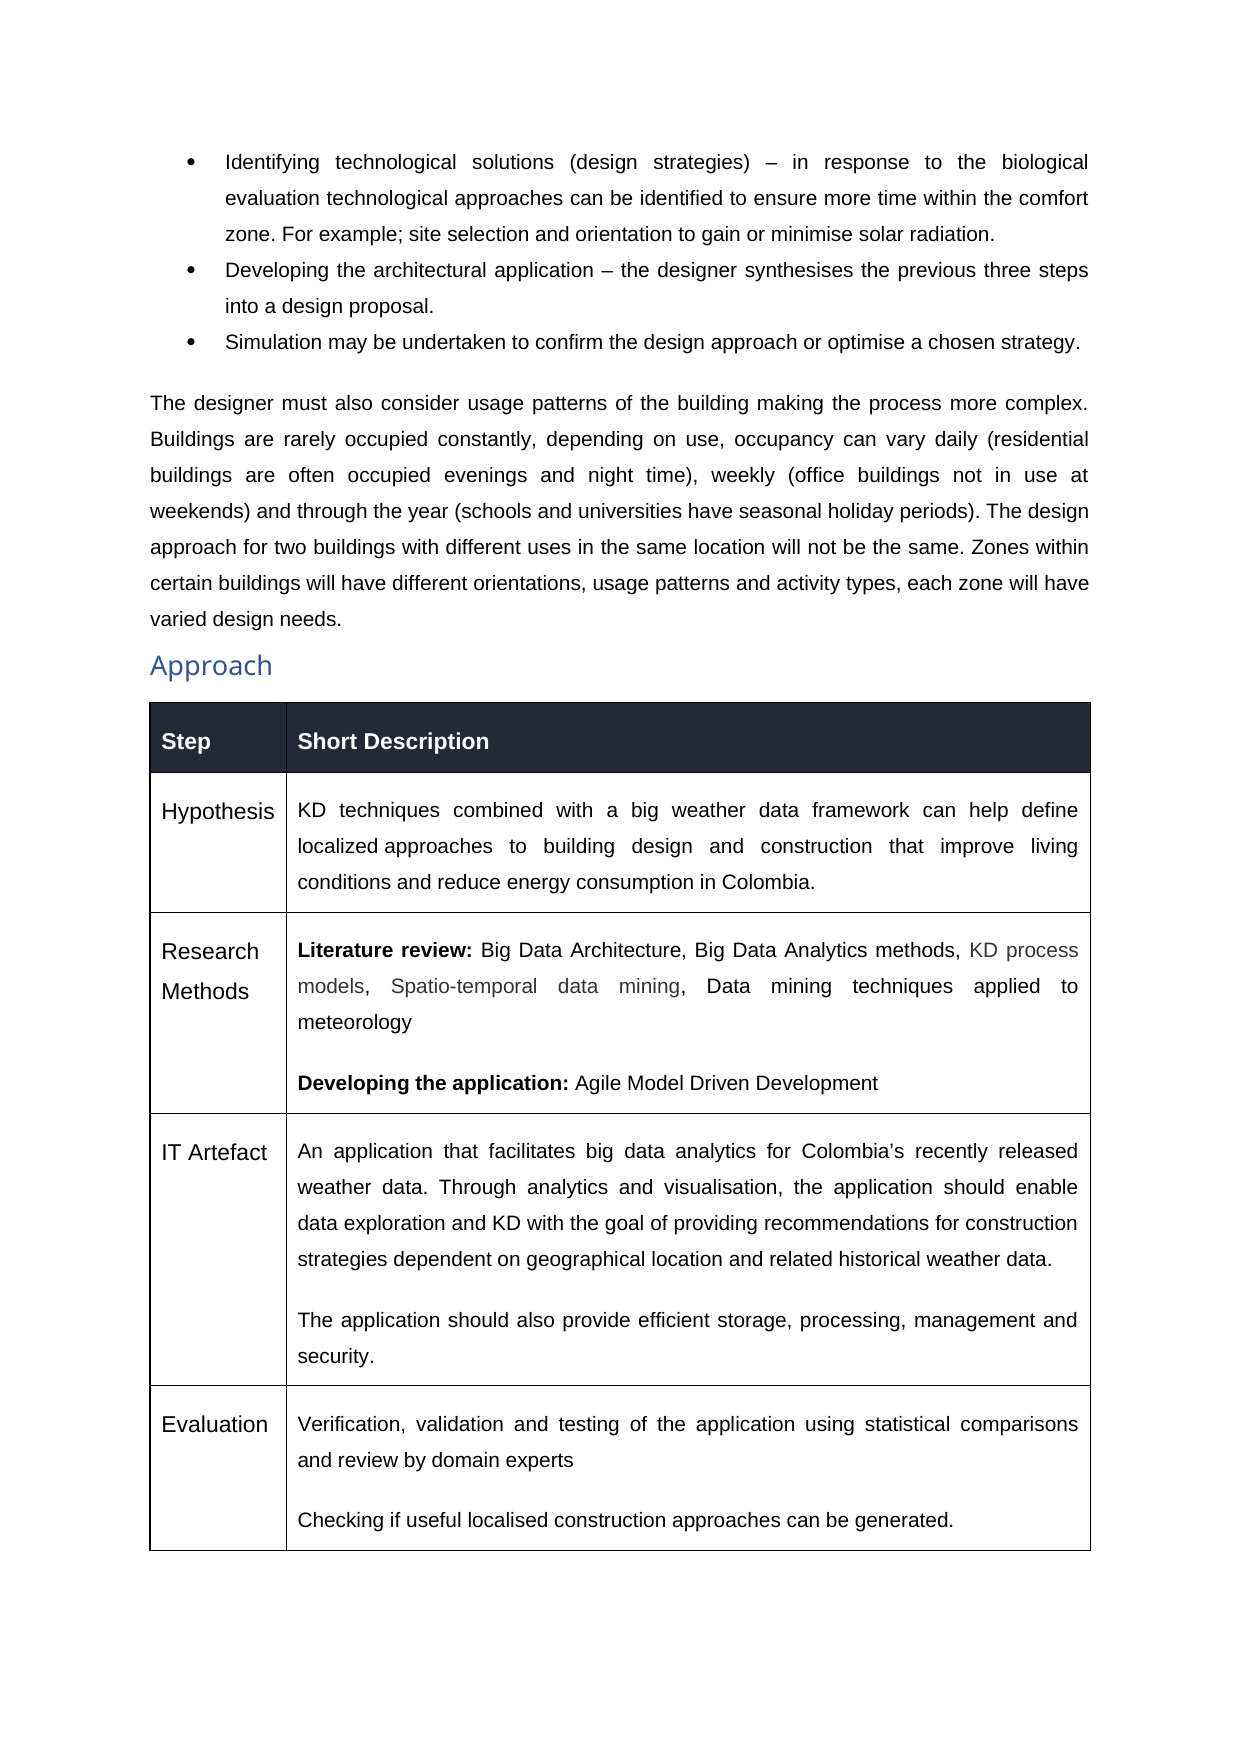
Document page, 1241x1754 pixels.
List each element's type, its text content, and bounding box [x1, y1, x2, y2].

table_cell Literature review: Big Data Architecture, Big Data Analytics methods, KD process models, Spatio-temporal data mining, Data mining techniques applied to meteorology Developing the application: Agile Model Driven Development [287, 913, 1090, 1113]
table_cell KD techniques combined with a big weather data framework can help define localized approaches to building design and construction that improve living conditions and reduce energy consumption in Colombia. [287, 773, 1090, 912]
list Identifying technological solutions (design strategies) – in response to the biological evaluation technological approaches can be identified to ensure more time within the comfort zone. For example; site selection and orientation to gain or minimise solar radiation. [187, 150, 1090, 246]
subtitle Approach [150, 647, 1090, 683]
table_header Short Description [287, 703, 1090, 772]
table_cell IT Artefact [151, 1114, 286, 1385]
list Developing the architectural application – the designer synthesises the previous three steps into a design proposal. [187, 258, 1090, 318]
table_cell Research Methods [151, 913, 286, 1113]
table_cell Evaluation [151, 1386, 286, 1550]
list Simulation may be undertaken to confirm the design approach or optimise a chosen strategy. [187, 330, 1090, 354]
table_cell An application that facilitates big data analytics for Colombia’s recently released weather data. Through analytics and visualisation, the application should enable data exploration and KD with the goal of providing recommendations for construction strategies dependent on geographical location and related historical weather data. The application should also provide efficient storage, processing, management and security. [287, 1114, 1090, 1385]
table_header Step [151, 703, 286, 772]
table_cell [287, 1386, 1090, 1550]
text The designer must also consider usage patterns of the building making the process more complex. Buildings are rarely occupied constantly, depending on use, occupancy can vary daily (residential buildings are often occupied evenings and night time), weekly (office buildings not in use at weekends) and through the year (schools and universities have seasonal holiday periods). The design approach for two buildings with different uses in the same location will not be the same. Zones within certain buildings will have different orientations, usage patterns and activity types, each zone will have varied design needs. [150, 391, 1090, 631]
table_cell Hypothesis [151, 773, 286, 912]
